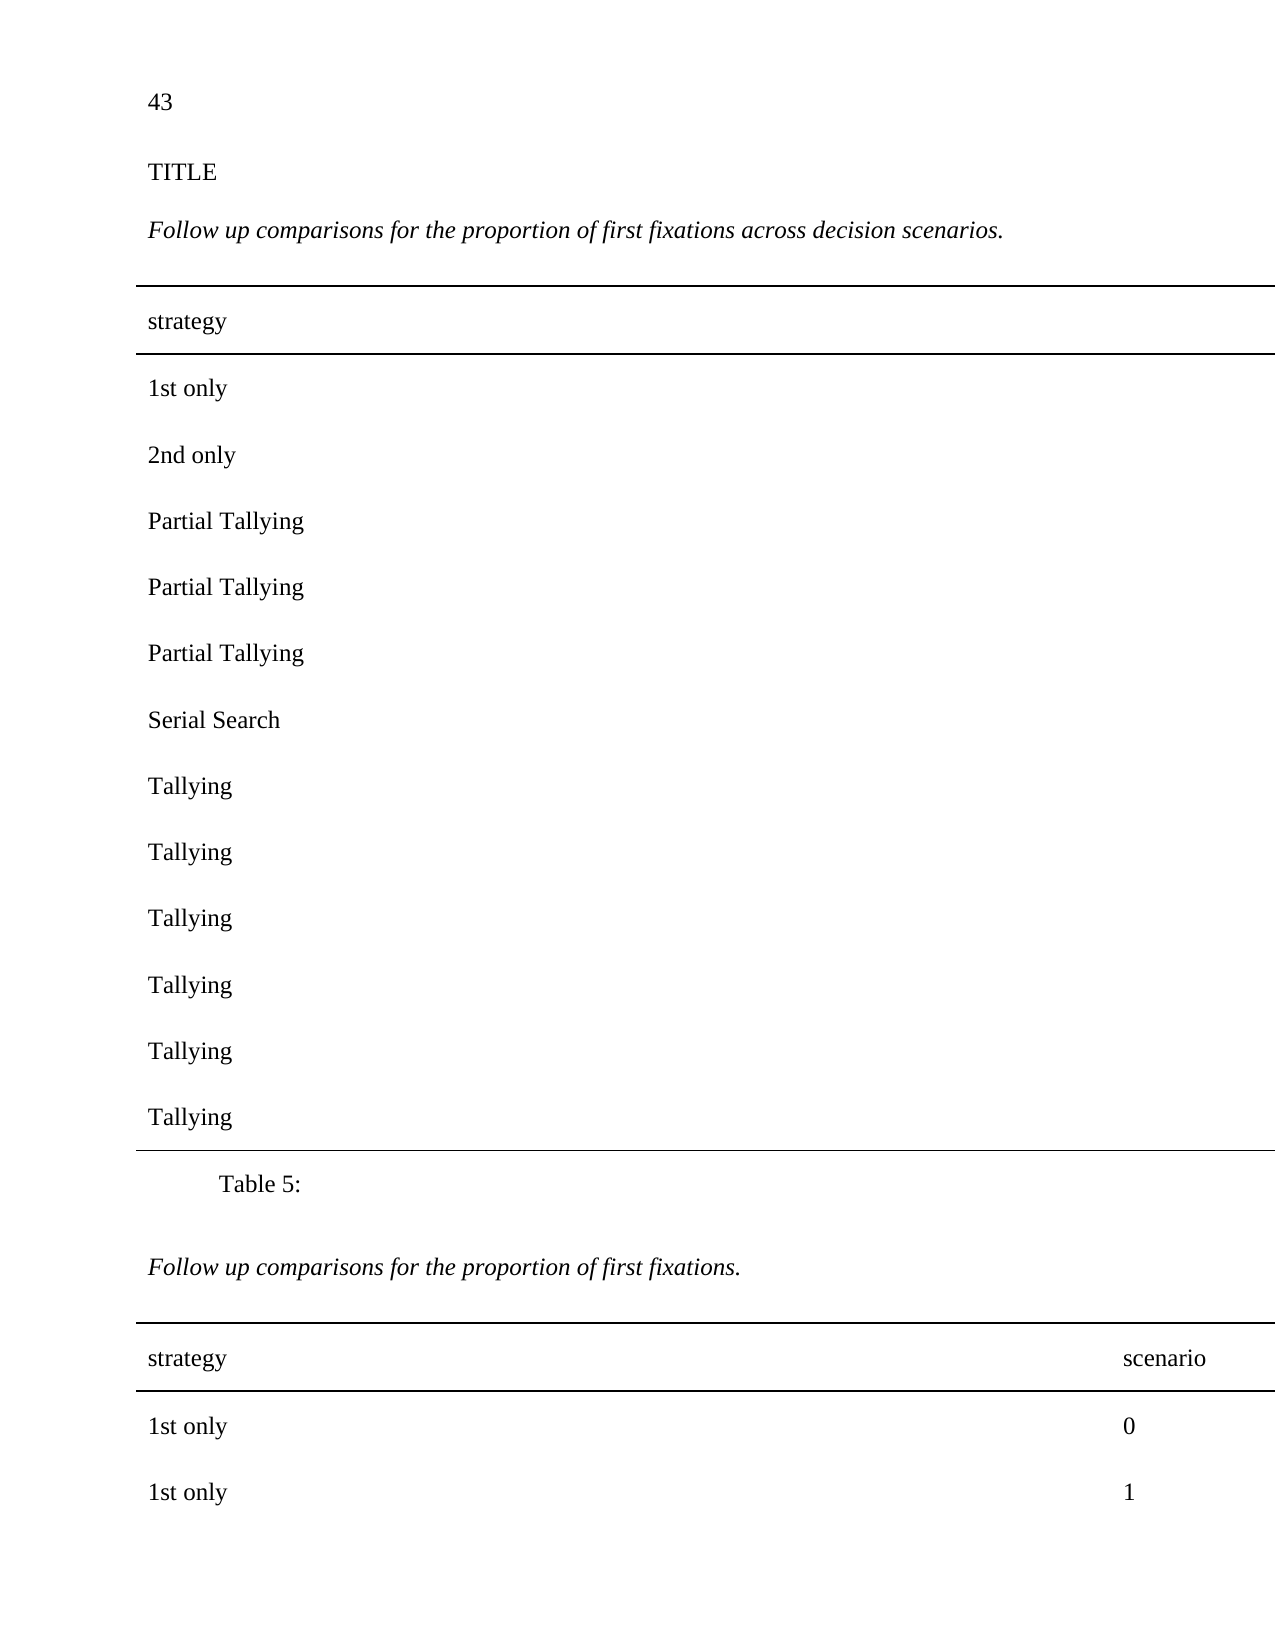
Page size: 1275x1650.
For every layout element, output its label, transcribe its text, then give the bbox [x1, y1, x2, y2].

table_cell Serial Search [136, 686, 1274, 752]
table_cell Partial Tallying [136, 554, 1274, 620]
text Follow up comparisons for the proportion of first fixations. [148, 1252, 1127, 1281]
table_header scenario [1112, 1324, 1275, 1390]
table_cell 1 [1112, 1458, 1275, 1524]
table_cell 1st only [136, 1458, 1112, 1524]
text Table 5: [148, 1169, 1127, 1198]
table_header strategy [136, 1324, 1112, 1390]
table_cell 0 [1112, 1392, 1275, 1458]
table_header strategy [136, 287, 1274, 353]
table_cell 1st only [136, 1392, 1112, 1458]
table_cell Tallying [136, 951, 1274, 1017]
table_cell Partial Tallying [136, 487, 1274, 553]
table_cell 2nd only [136, 421, 1274, 487]
table_cell Tallying [136, 885, 1274, 951]
table_cell Tallying [136, 1084, 1274, 1150]
table_cell Tallying [136, 1017, 1274, 1083]
table_cell Tallying [136, 819, 1274, 885]
table_cell Tallying [136, 752, 1274, 818]
text Follow up comparisons for the proportion of first fixations across decision scenarios. [148, 215, 1127, 244]
table_cell 1st only [136, 355, 1274, 421]
table_cell Partial Tallying [136, 620, 1274, 686]
